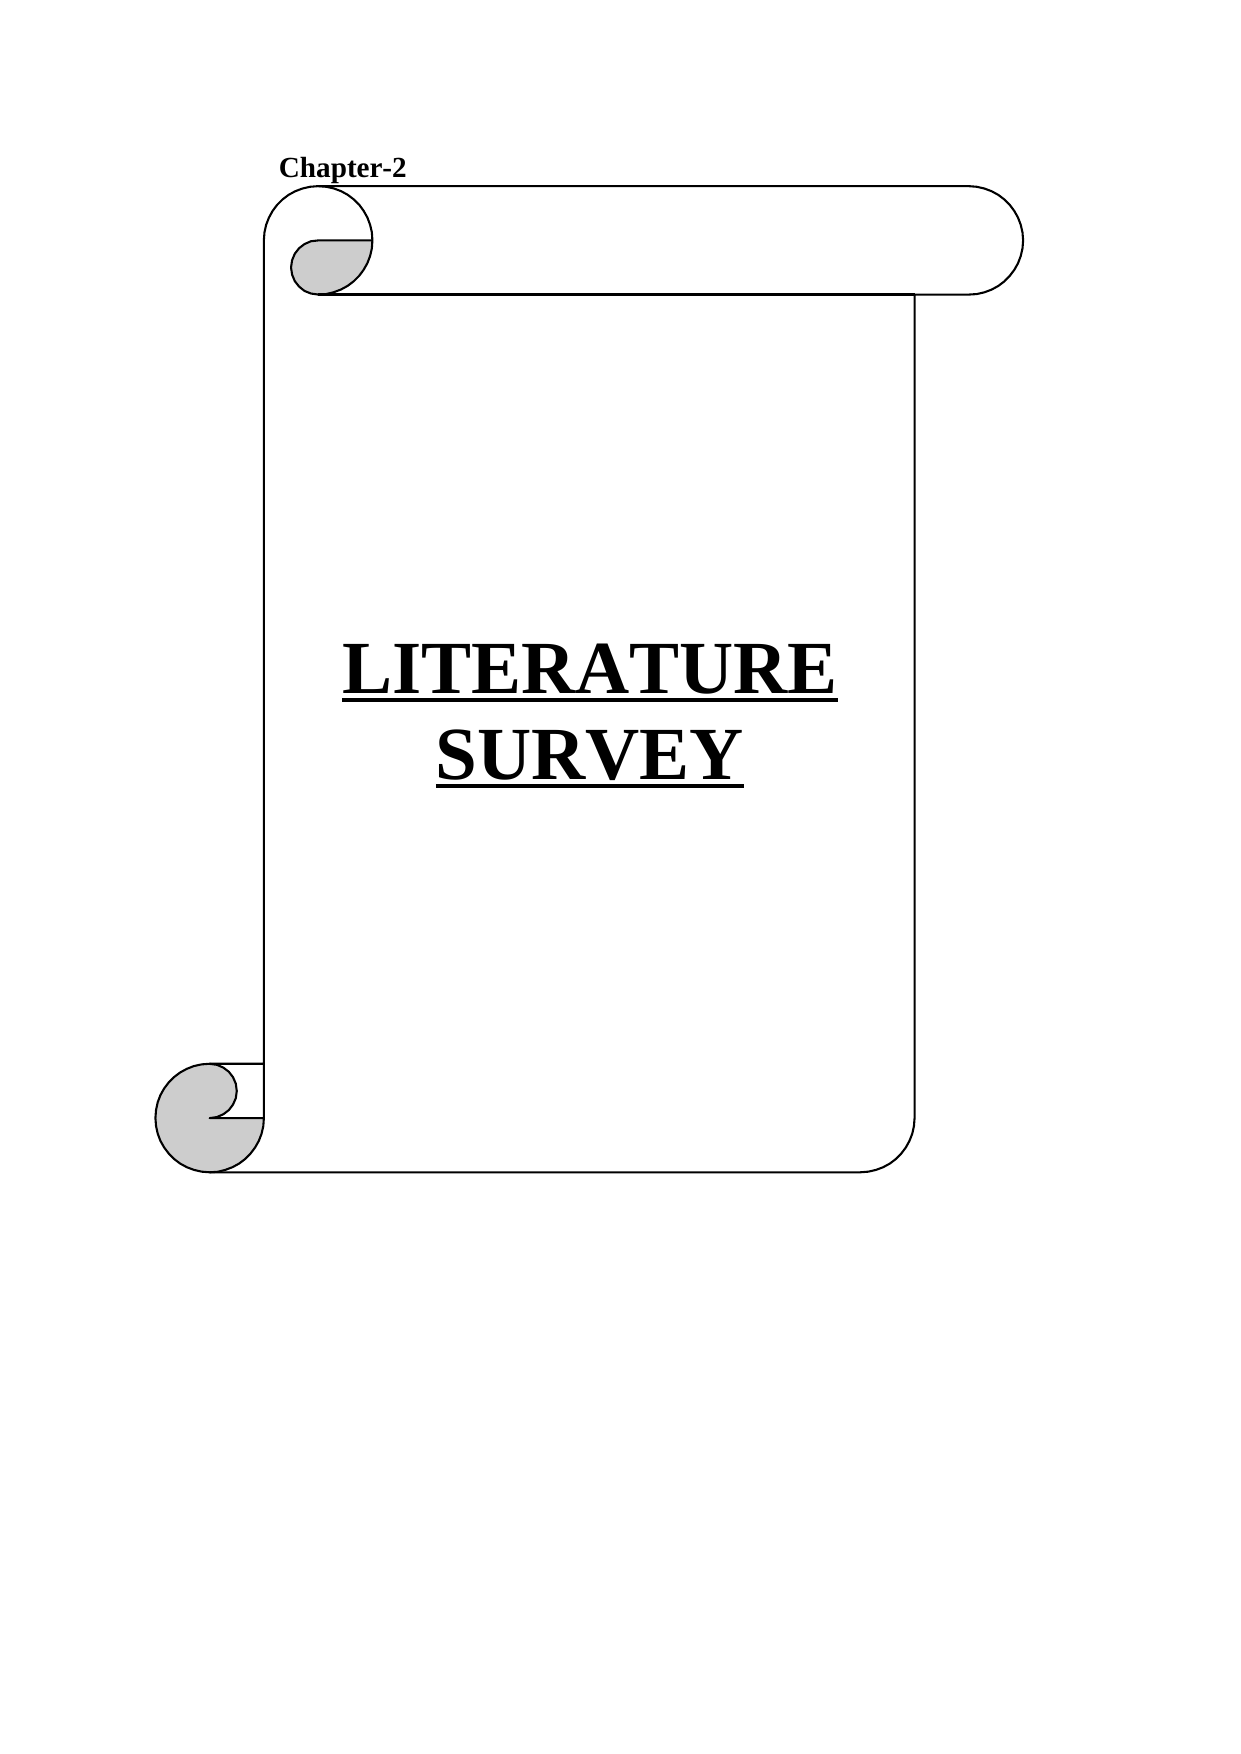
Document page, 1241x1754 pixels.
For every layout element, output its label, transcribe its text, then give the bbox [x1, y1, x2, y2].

text Chapter-2 [279, 150, 1090, 183]
